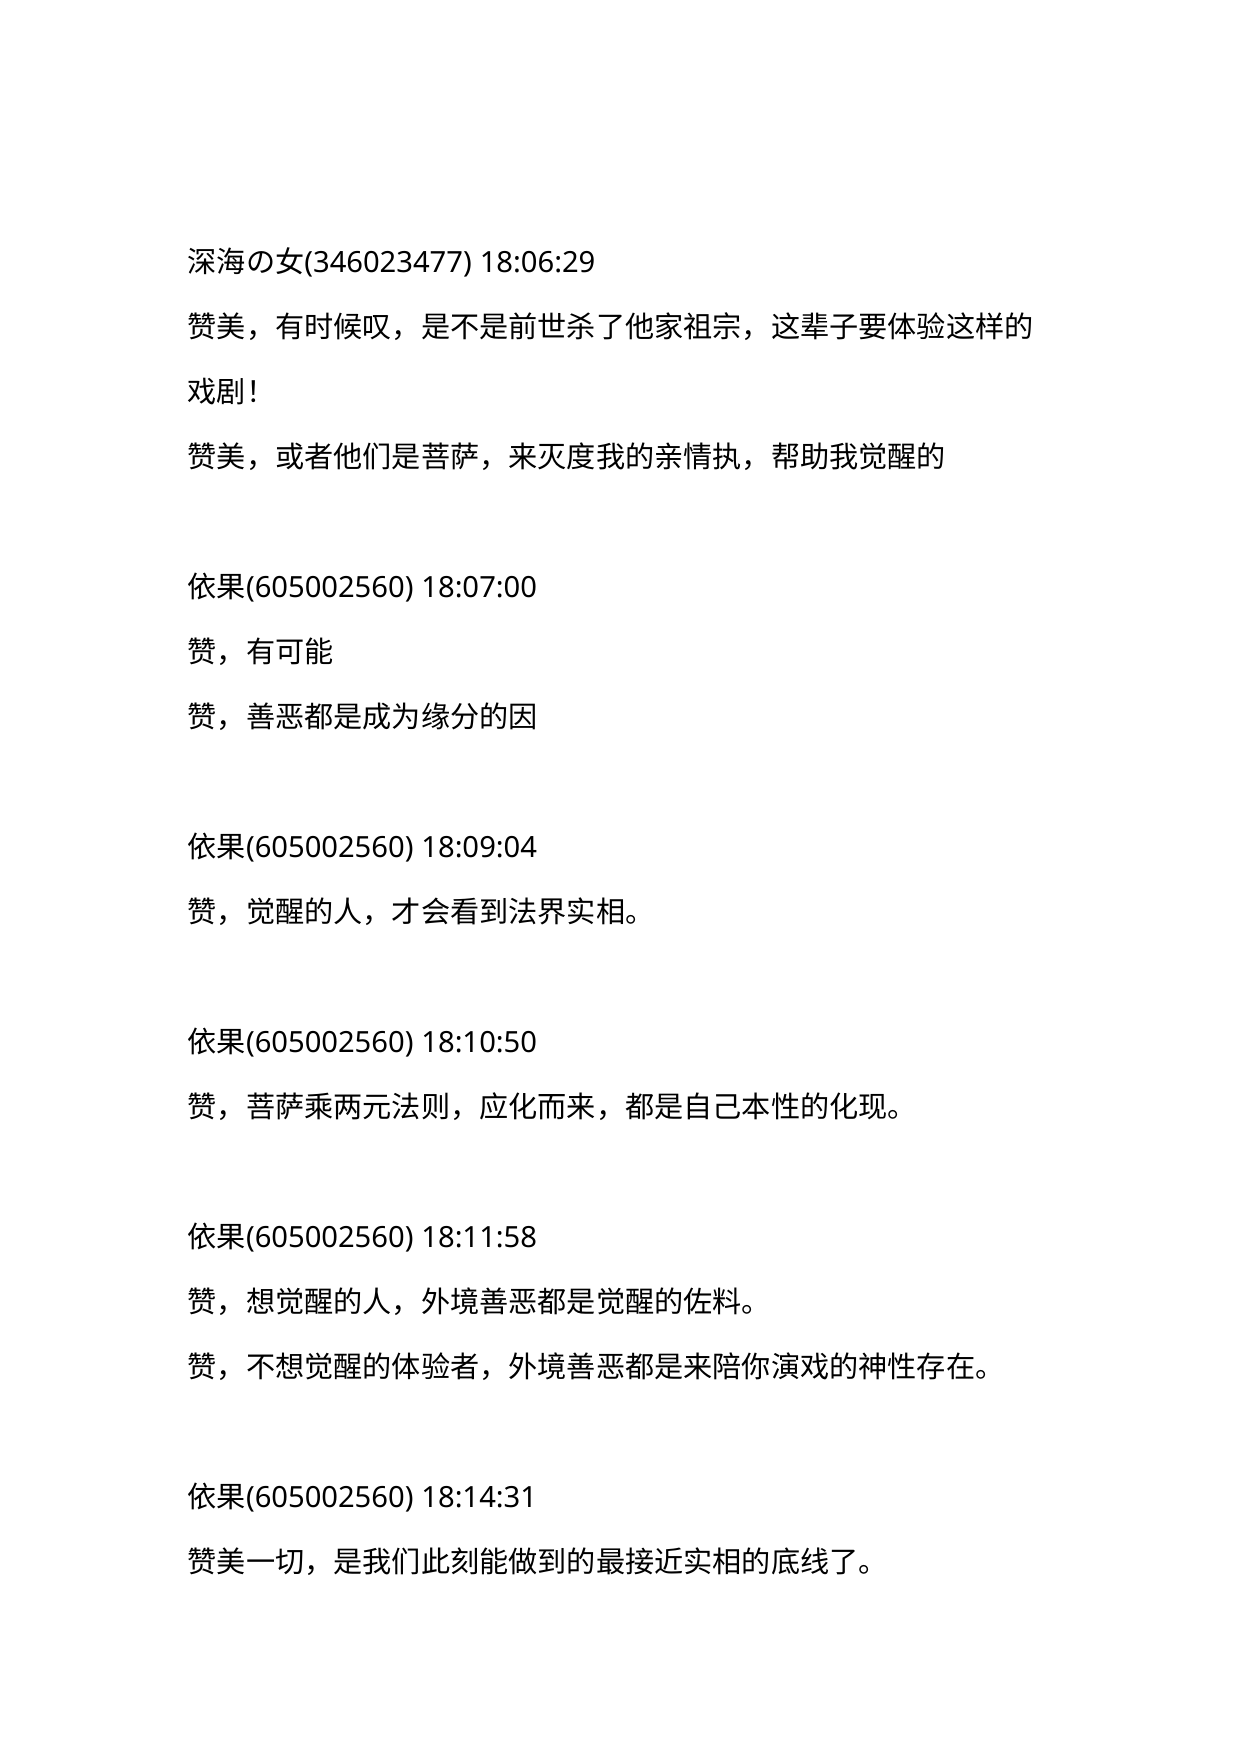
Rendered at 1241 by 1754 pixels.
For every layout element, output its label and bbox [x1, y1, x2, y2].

text [187, 162, 1053, 1592]
